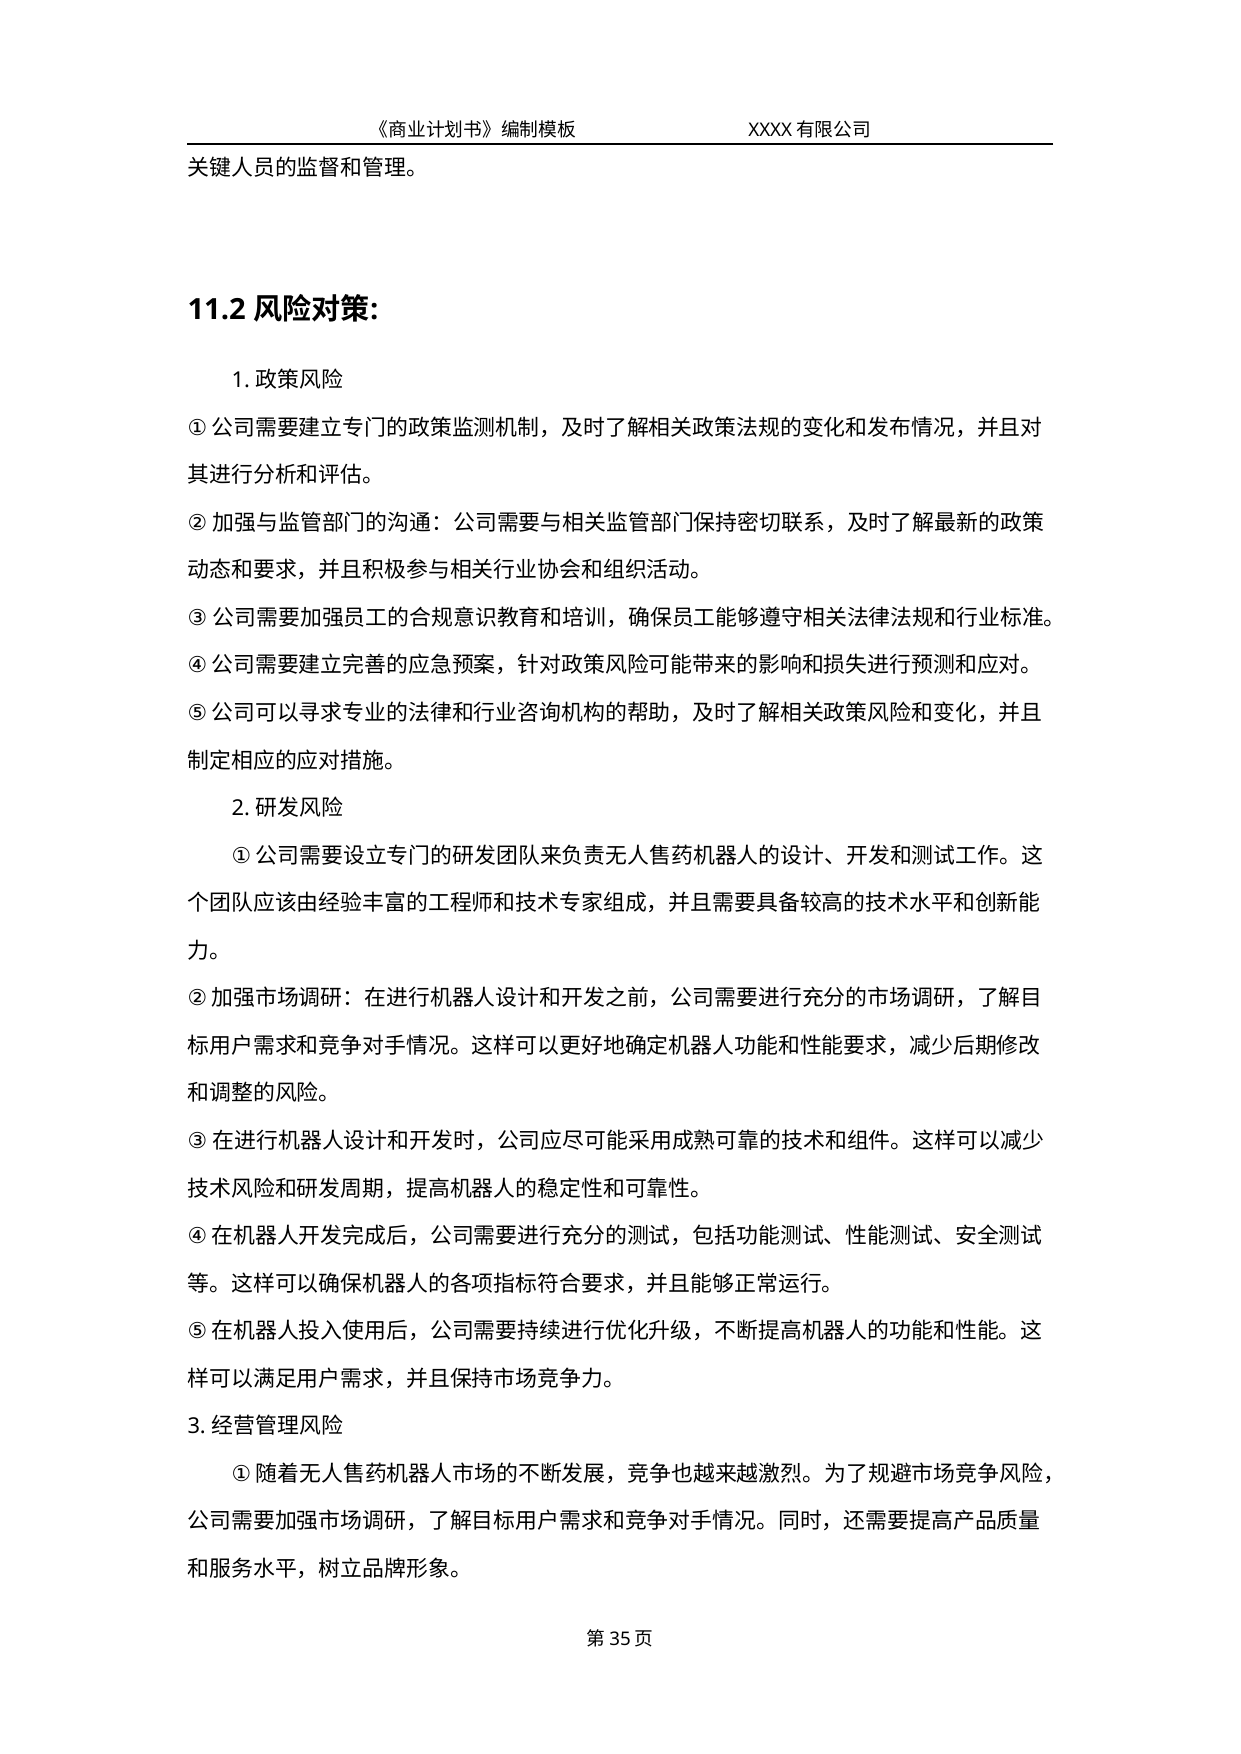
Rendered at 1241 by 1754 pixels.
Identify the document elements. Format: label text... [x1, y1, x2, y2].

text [187, 150, 1053, 226]
text 1. 政策风险 ①公司需要建立专门的政策监测机制，及时了解相关政策法规的变化和发布情况，并且对其进行分析和评估。 ② 加强与监管部门的沟通：公司需要与相关监管部门保持密切联系，及时了解最新的政策动态和要求，并且积极参与相关行业协会和组织活动。 ③ 公司需要加强员工的合规意识教育和培训，确保员工能够遵守相关法律法规和行业标准。 ④公司需要建立完善的应急预案，针对政策风险可能带来的影响和损失进行预测和应对。 ⑤公司可以寻求专业的法律和行业咨询机构的帮助，及时了解相关政策风险和变化，并且制定相应的应对措施。 [187, 362, 1053, 774]
text 11.2 风险对策: [187, 286, 1053, 328]
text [187, 1456, 1053, 1583]
text ①公司需要设立专门的研发团队来负责无人售药机器人的设计、开发和测试工作。这个团队应该由经验丰富的工程师和技术专家组成，并且需要具备较高的技术水平和创新能力。 ②加强市场调研：在进行机器人设计和开发之前，公司需要进行充分的市场调研，了解目标用户需求和竞争对手情况。这样可以更好地确定机器人功能和性能要求，减少后期修改和调整的风险。 ③ 在进行机器人设计和开发时，公司应尽可能采用成熟可靠的技术和组件。这样可以减少技术风险和研发周期，提高机器人的稳定性和可靠性。 ④在机器人开发完成后，公司需要进行充分的测试，包括功能测试、性能测试、安全测试等。这样可以确保机器人的各项指标符合要求，并且能够正常运行。 ⑤在机器人投入使用后，公司需要持续进行优化升级，不断提高机器人的功能和性能。这样可以满足用户需求，并且保持市场竞争力。 3. 经营管理风险 [187, 838, 1053, 1440]
text 2. 研发风险 [187, 790, 1053, 822]
